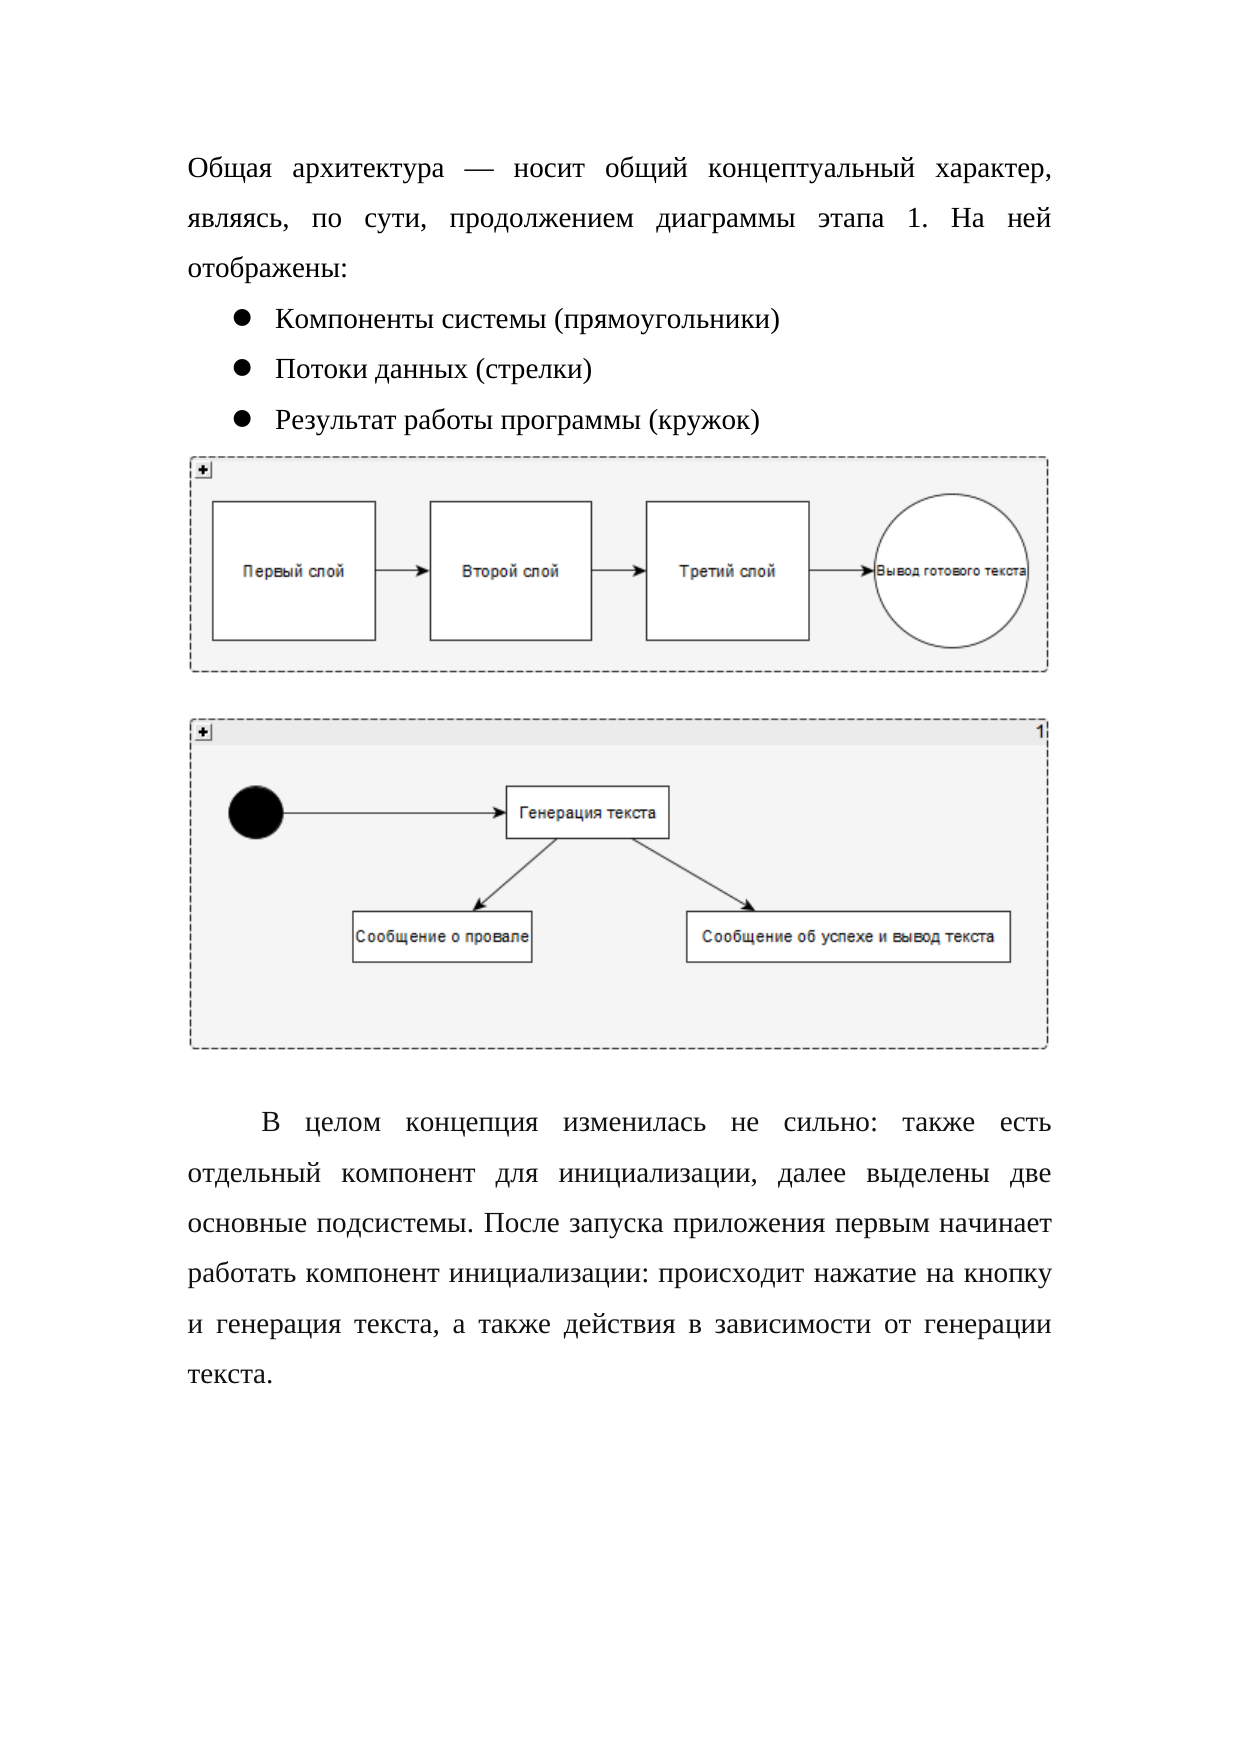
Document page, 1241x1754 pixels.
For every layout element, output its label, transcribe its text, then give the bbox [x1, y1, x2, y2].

picture [187, 452, 1053, 1054]
list В целом концепция изменилась не сильно: также есть отдельный компонент для инициализации, далее выделены две основные подсистемы. После запуска приложения первым начинает работать компонент инициализации: происходит нажатие на кнопку и генерация текста, а также действия в зависимости от генерации текста. [187, 1104, 1053, 1390]
list Компоненты системы (прямоугольники) [231, 301, 1053, 334]
list Результат работы программы (кружок) [231, 402, 1053, 435]
list Потоки данных (стрелки) [231, 351, 1053, 385]
list Общая архитектура — носит общий концептуальный характер, являясь, по сути, продолжением диаграммы этапа 1. На ней отображены: [187, 150, 1053, 284]
